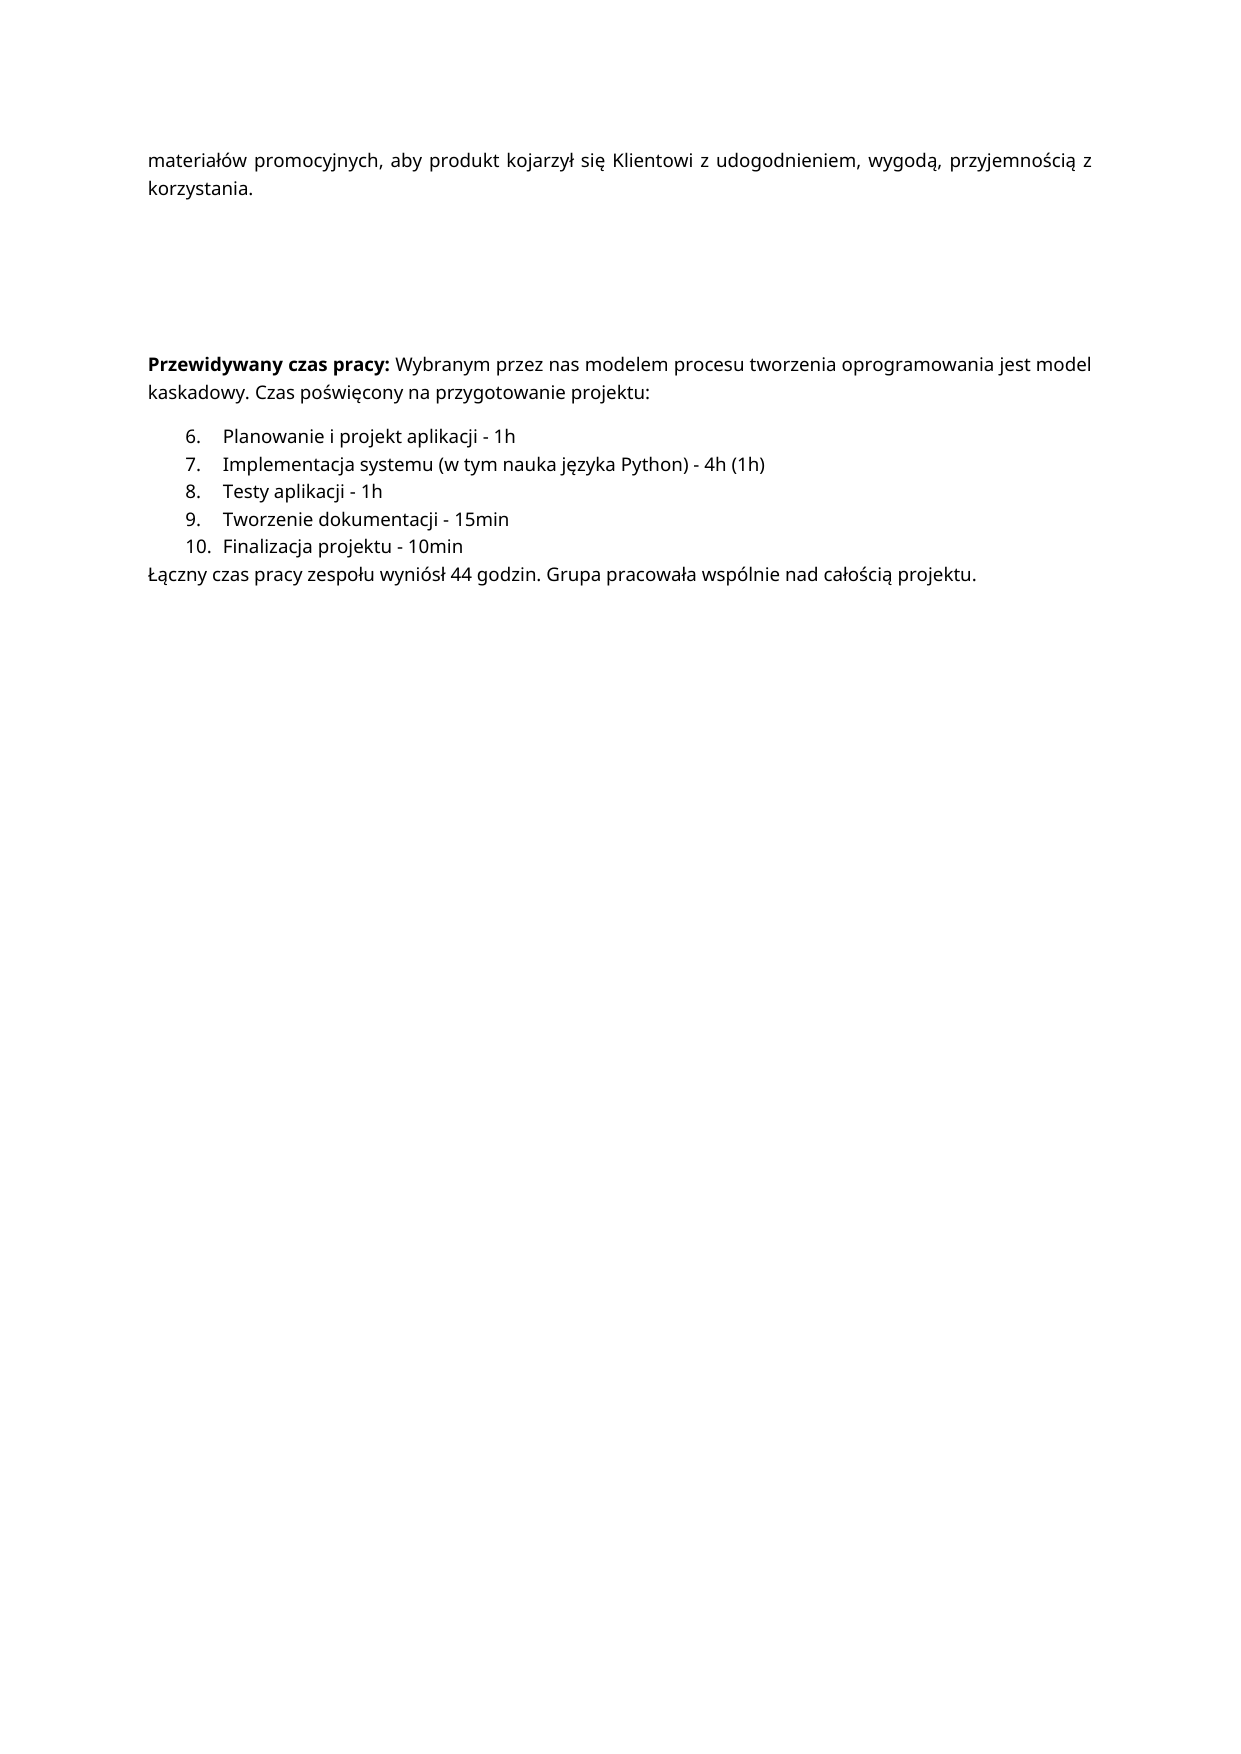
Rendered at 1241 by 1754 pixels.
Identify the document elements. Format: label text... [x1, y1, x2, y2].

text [148, 148, 1093, 201]
list Testy aplikacji - 1h [185, 478, 1093, 504]
list Finalizacja projektu - 10min [185, 533, 1093, 559]
list Planowanie i projekt aplikacji - 1h [185, 423, 1093, 449]
list Implementacja systemu (w tym nauka języka Python) - 4h (1h) [185, 451, 1093, 476]
text Łączny czas pracy zespołu wyniósł 44 godzin. Grupa pracowała wspólnie nad całością projektu. [148, 561, 1093, 586]
list Tworzenie dokumentacji - 15min [185, 506, 1093, 531]
text Przewidywany czas pracy: Wybranym przez nas modelem procesu tworzenia oprogramowania jest model kaskadowy. Czas poświęcony na przygotowanie projektu: [148, 352, 1093, 405]
